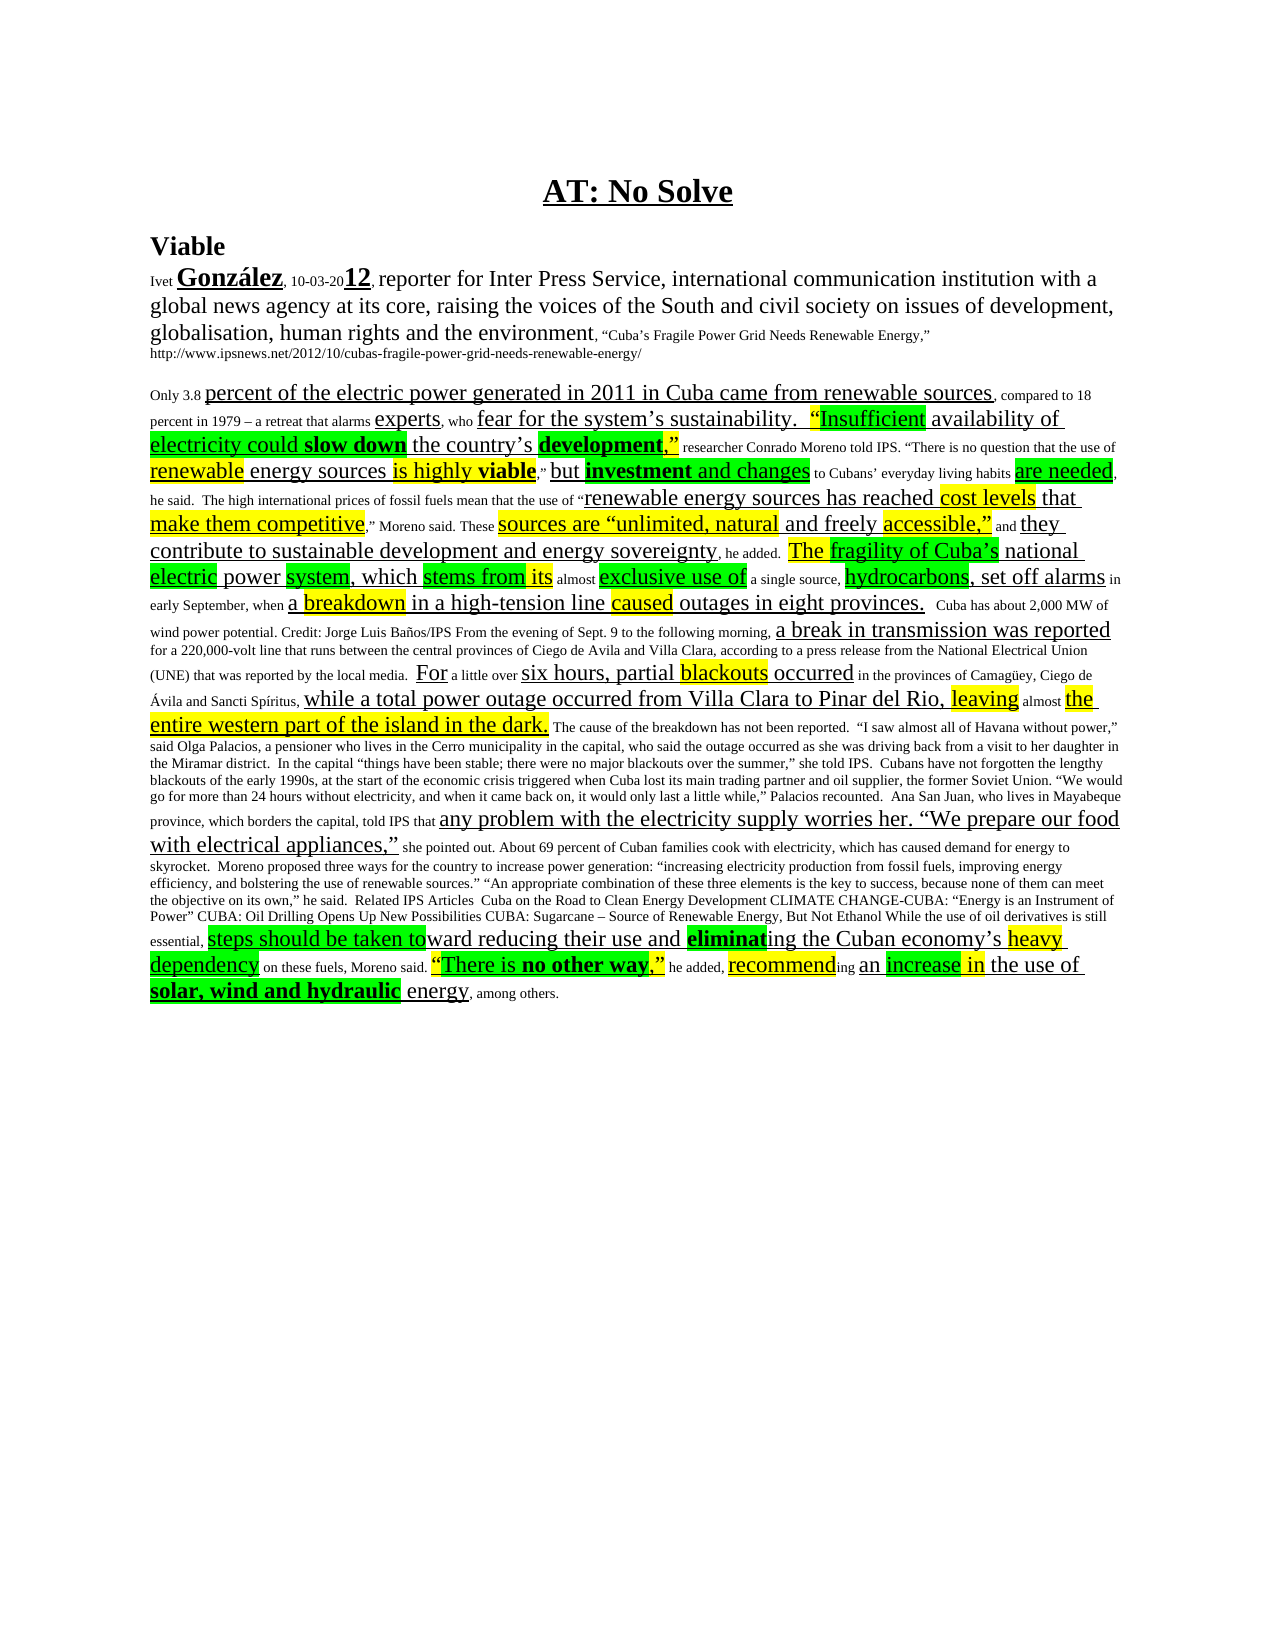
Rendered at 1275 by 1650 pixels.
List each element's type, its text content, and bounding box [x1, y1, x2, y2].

subtitle Viable [150, 230, 1125, 261]
text Only 3.8 percent of the electric power generated in 2011 in Cuba came from renewable sources, compared to 18 percent in 1979 – a retreat that alarms experts, who fear for the system’s sustainability. “Insufficient availability of electricity could slow down the country’s development,” researcher Conrado Moreno told IPS. “There is no question that the use of renewable energy sources is highly viable,” but investment and changes to Cubans’ everyday living habits are needed, he said. The high international prices of fossil fuels mean that the use of “renewable energy sources has reached cost levels that make them competitive,” Moreno said. These sources are “unlimited, natural and freely accessible,” and they contribute to sustainable development and energy sovereignty, he added. The fragility of Cuba’s national electric power system, which stems from its almost exclusive use of a single source, hydrocarbons, set off alarms in early September, when a breakdown in a high-tension line caused outages in eight provinces. Cuba has about 2,000 MW of wind power potential. Credit: Jorge Luis Baños/IPS From the evening of Sept. 9 to the following morning, a break in transmission was reported for a 220,000-volt line that runs between the central provinces of Ciego de Avila and Villa Clara, according to a press release from the National Electrical Union (UNE) that was reported by the local media. For a little over six hours, partial blackouts occurred in the provinces of Camagüey, Ciego de Ávila and Sancti Spíritus, while a total power outage occurred from Villa Clara to Pinar del Rio, leaving almost the entire western part of the island in the dark. The cause of the breakdown has not been reported. “I saw almost all of Havana without power,” said Olga Palacios, a pensioner who lives in the Cerro municipality in the capital, who said the outage occurred as she was driving back from a visit to her daughter in the Miramar district. In the capital “things have been stable; there were no major blackouts over the summer,” she told IPS. Cubans have not forgotten the lengthy blackouts of the early 1990s, at the start of the economic crisis triggered when Cuba lost its main trading partner and oil supplier, the former Soviet Union. “We would go for more than 24 hours without electricity, and when it came back on, it would only last a little while,” Palacios recounted. Ana San Juan, who lives in Mayabeque province, which borders the capital, told IPS that any problem with the electricity supply worries her. “We prepare our food with electrical appliances,” she pointed out. About 69 percent of Cuban families cook with electricity, which has caused demand for energy to skyrocket. Moreno proposed three ways for the country to increase power generation: “increasing electricity production from fossil fuels, improving energy efficiency, and bolstering the use of renewable sources.” “An appropriate combination of these three elements is the key to success, because none of them can meet the objective on its own,” he said. Related IPS Articles Cuba on the Road to Clean Energy Development CLIMATE CHANGE-CUBA: “Energy is an Instrument of Power” CUBA: Oil Drilling Opens Up New Possibilities CUBA: Sugarcane – Source of Renewable Energy, But Not Ethanol While the use of oil derivatives is still essential, steps should be taken toward reducing their use and eliminating the Cuban economy’s heavy dependency on these fuels, Moreno said. “There is no other way,” he added, recommending an increase in the use of solar, wind and hydraulic energy, among others. [150, 378, 1125, 1004]
text Ivet González, 10-03-2012, reporter for Inter Press Service, international communication institution with a global news agency at its core, raising the voices of the South and civil society on issues of development, globalisation, human rights and the environment, “Cuba’s Fragile Power Grid Needs Renewable Energy,” http://www.ipsnews.net/2012/10/cubas-fragile-power-grid-needs-renewable-energy/ [150, 261, 1125, 362]
subtitle AT: No Solve [150, 171, 1125, 209]
